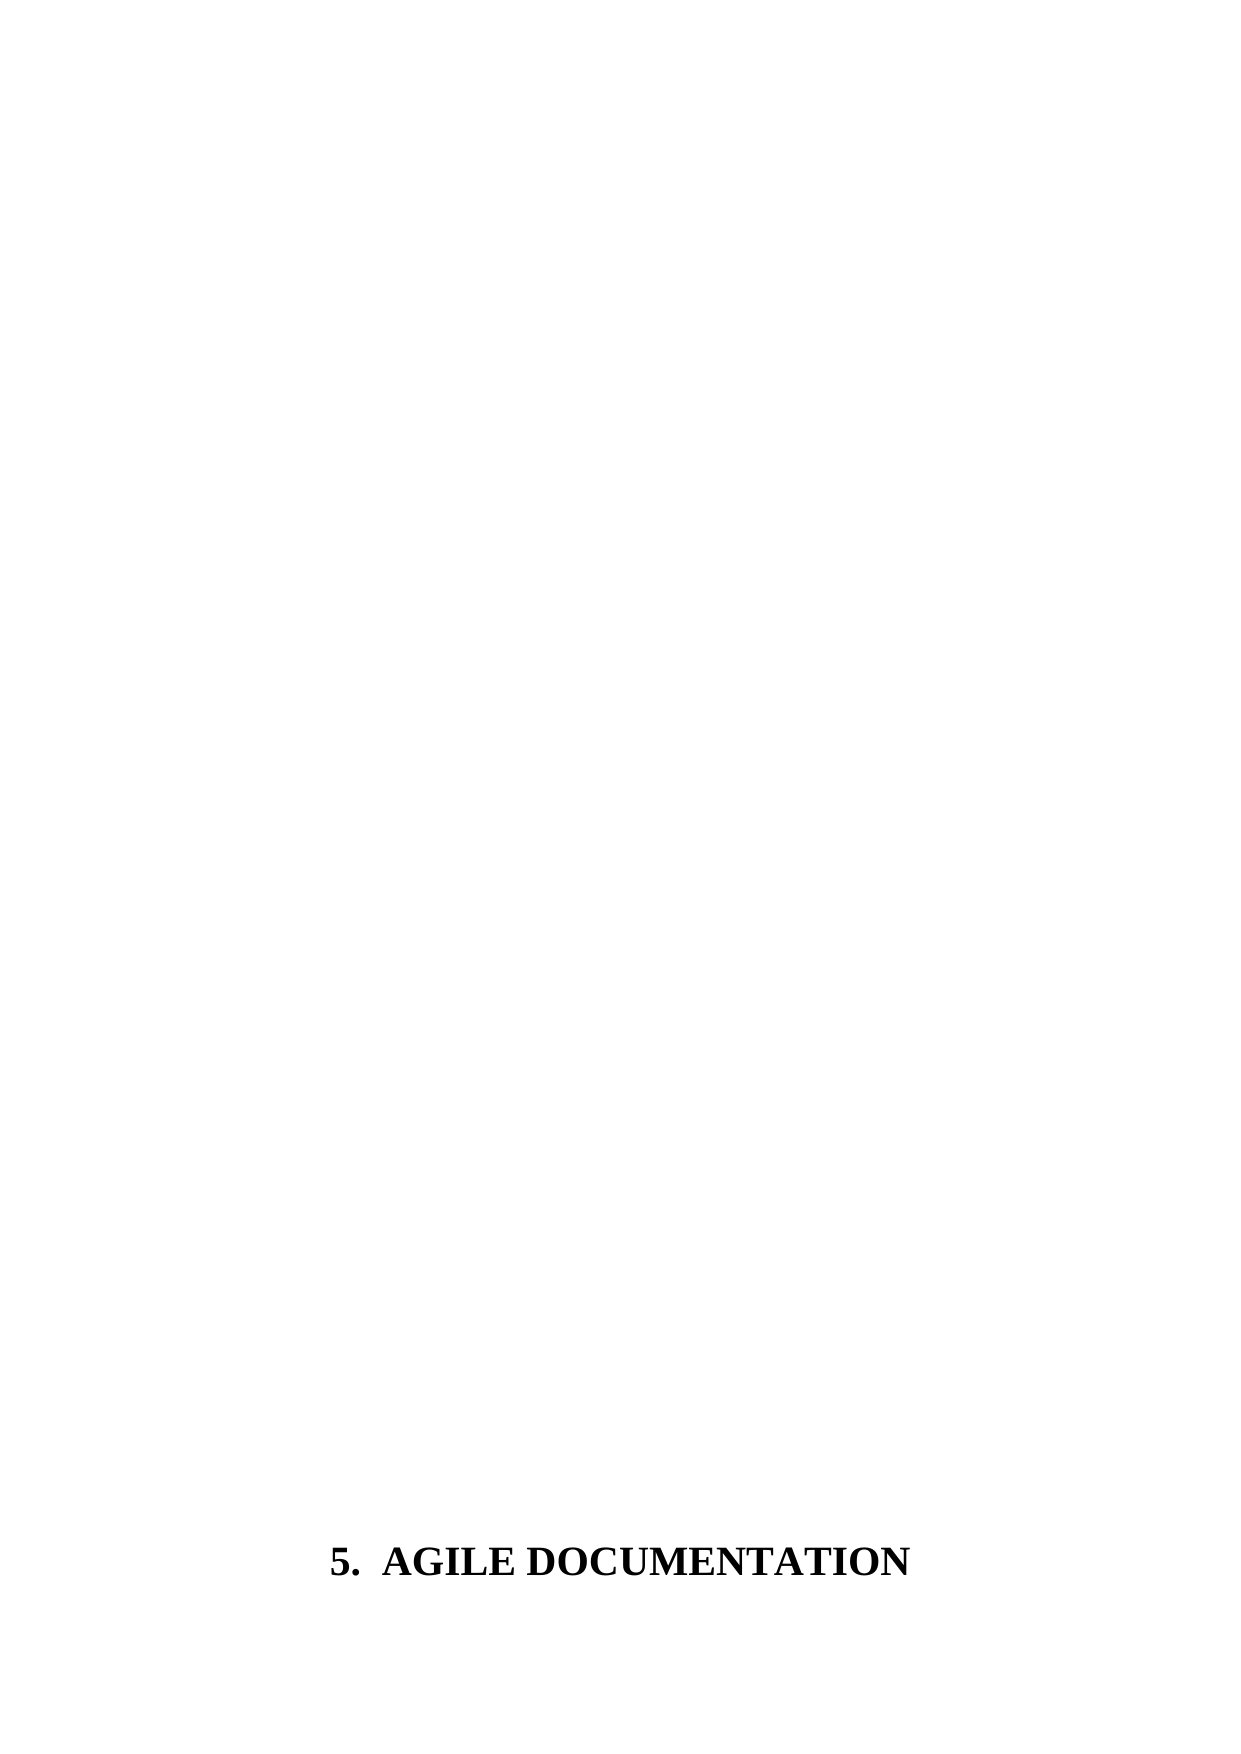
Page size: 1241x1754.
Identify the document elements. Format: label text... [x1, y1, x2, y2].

text 5. AGILE DOCUMENTATION [150, 1537, 1090, 1585]
